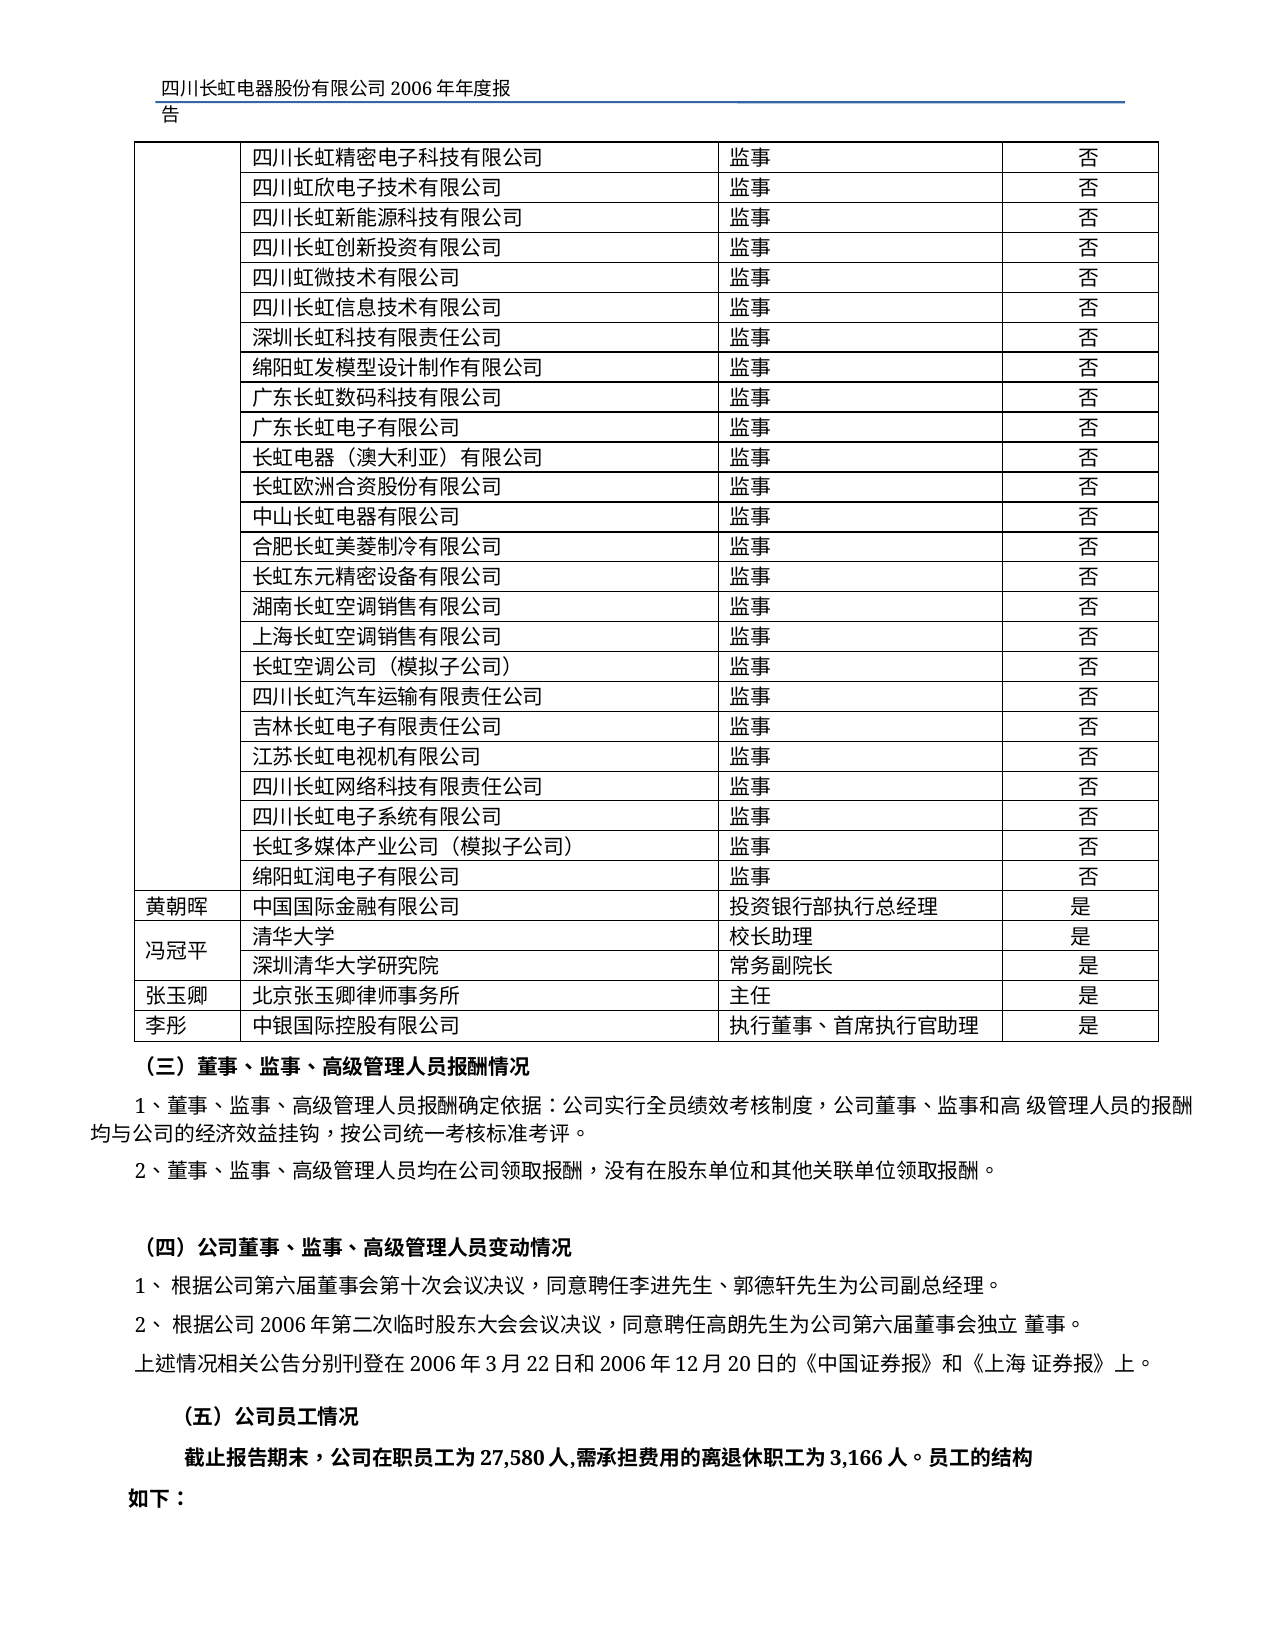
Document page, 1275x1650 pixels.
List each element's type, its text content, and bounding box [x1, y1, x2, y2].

table_cell 否 [1003, 861, 1158, 890]
table_cell 四川虹欣电子技术有限公司 [241, 173, 718, 202]
table_cell 常务副院长 [719, 951, 1002, 980]
table_cell 否 [1003, 772, 1158, 800]
table_cell 否 [1003, 503, 1158, 531]
table_cell 否 [1003, 742, 1158, 771]
table_cell 长虹欧洲合资股份有限公司 [241, 473, 718, 501]
table_cell 江苏长虹电视机有限公司 [241, 742, 718, 771]
table_cell 长虹电器（澳大利亚）有限公司 [241, 443, 718, 471]
table_cell 否 [1003, 443, 1158, 471]
table_cell 北京张玉卿律师事务所 [241, 981, 718, 1010]
table_cell 否 [1003, 652, 1158, 681]
table_cell 是 [1003, 951, 1158, 980]
table_cell 否 [1003, 413, 1158, 441]
table_cell 否 [1003, 263, 1158, 292]
table_cell 是 [1003, 891, 1158, 920]
table_cell 监事 [719, 293, 1002, 322]
table_cell 否 [1003, 622, 1158, 651]
table_cell 长虹多媒体产业公司（模拟子公司） [241, 831, 718, 860]
table_cell 黄朝晖 [135, 891, 240, 920]
text 1、董事、监事、高级管理人员报酬确定依据：公司实行全员绩效考核制度，公司董事、监事和高 级管理人员的报酬均与公司的经济效益挂钩，按公司统一考核标准考评。 [91, 1091, 1202, 1148]
table_cell 中山长虹电器有限公司 [241, 503, 718, 531]
table_cell 合肥长虹美菱制冷有限公司 [241, 533, 718, 561]
table_cell 校长助理 [719, 921, 1002, 950]
table_cell 执行董事、首席执行官助理 [719, 1011, 1002, 1041]
table_cell 监事 [719, 323, 1002, 351]
table_cell 主任 [719, 981, 1002, 1010]
table_cell 清华大学 [241, 921, 718, 950]
table_cell 湖南长虹空调销售有限公司 [241, 592, 718, 621]
table_cell 否 [1003, 592, 1158, 621]
table_cell 否 [1003, 801, 1158, 830]
table_cell 监事 [719, 861, 1002, 890]
table_cell 上海长虹空调销售有限公司 [241, 622, 718, 651]
table_cell 监事 [719, 203, 1002, 232]
table_cell 监事 [719, 503, 1002, 531]
table_cell 绵阳虹发模型设计制作有限公司 [241, 353, 718, 381]
table_cell 监事 [719, 533, 1002, 561]
table_cell 监事 [719, 712, 1002, 741]
table_cell 中银国际控股有限公司 [241, 1011, 718, 1041]
table_cell 广东长虹电子有限公司 [241, 413, 718, 441]
table_cell 否 [1003, 562, 1158, 591]
table_cell 否 [1003, 383, 1158, 411]
table_cell 绵阳虹润电子有限公司 [241, 861, 718, 890]
table_cell 长虹东元精密设备有限公司 [241, 562, 718, 591]
table_cell 四川长虹网络科技有限责任公司 [241, 772, 718, 800]
table_cell 否 [1003, 293, 1158, 322]
table_cell 四川长虹信息技术有限公司 [241, 293, 718, 322]
table_cell 四川长虹新能源科技有限公司 [241, 203, 718, 232]
table_cell 广东长虹数码科技有限公司 [241, 383, 718, 411]
text 上述情况相关公告分别刊登在2006年3月22日和2006年12月20日的《中国证券报》和《上海 证券报》上。 [91, 1341, 1202, 1379]
table_header [135, 143, 240, 890]
table_cell 监事 [719, 682, 1002, 711]
text 2、董事、监事、高级管理人员均在公司领取报酬，没有在股东单位和其他关联单位领取报酬。 [91, 1148, 1202, 1187]
table_cell 监事 [719, 592, 1002, 621]
table_cell 监事 [719, 263, 1002, 292]
text （五）公司员工情况 [91, 1402, 1202, 1431]
table_cell 监事 [719, 801, 1002, 830]
table_cell 否 [1003, 533, 1158, 561]
table_cell 监事 [719, 173, 1002, 202]
table_cell 否 [1003, 203, 1158, 232]
table_cell 监事 [719, 413, 1002, 441]
table_cell 吉林长虹电子有限责任公司 [241, 712, 718, 741]
text 2、 根据公司2006年第二次临时股东大会会议决议，同意聘任高朗先生为公司第六届董事会独立 董事。 [91, 1302, 1202, 1341]
table_cell 否 [1003, 323, 1158, 351]
text 1、 根据公司第六届董事会第十次会议决议，同意聘任李进先生、郭德轩先生为公司副总经理。 [91, 1263, 1202, 1302]
table_cell 是 [1003, 981, 1158, 1010]
table_cell 否 [1003, 233, 1158, 262]
table_cell 是 [1003, 921, 1158, 950]
table_header 监事 [719, 143, 1002, 172]
table_cell 监事 [719, 383, 1002, 411]
table_cell 监事 [719, 443, 1002, 471]
table_cell 监事 [719, 652, 1002, 681]
table_cell 深圳长虹科技有限责任公司 [241, 323, 718, 351]
table_cell 四川虹微技术有限公司 [241, 263, 718, 292]
table_cell 四川长虹电子系统有限公司 [241, 801, 718, 830]
table_cell 是 [1003, 1011, 1158, 1041]
text （三）董事、监事、高级管理人员报酬情况 [91, 1052, 1202, 1081]
table_cell 监事 [719, 831, 1002, 860]
text （四）公司董事、监事、高级管理人员变动情况 [91, 1224, 1202, 1263]
text 截止报告期末，公司在职员工为27,580人,需承担费用的离退休职工为3,166人。员工的结构 [91, 1443, 1202, 1472]
table_cell 四川长虹创新投资有限公司 [241, 233, 718, 262]
table_header 四川长虹精密电子科技有限公司 [241, 143, 718, 172]
table_cell 投资银行部执行总经理 [719, 891, 1002, 920]
table_cell 监事 [719, 233, 1002, 262]
table_cell 长虹空调公司（模拟子公司） [241, 652, 718, 681]
table_cell 否 [1003, 682, 1158, 711]
table_cell 否 [1003, 831, 1158, 860]
table_cell 李彤 [135, 1011, 240, 1041]
text 如下： [91, 1484, 1202, 1512]
table_cell 监事 [719, 473, 1002, 501]
table_cell 冯冠平 [135, 921, 240, 980]
table_header 否 [1003, 143, 1158, 172]
table_cell 中国国际金融有限公司 [241, 891, 718, 920]
table_cell 四川长虹汽车运输有限责任公司 [241, 682, 718, 711]
table_cell 深圳清华大学研究院 [241, 951, 718, 980]
table_cell 否 [1003, 173, 1158, 202]
table_cell 监事 [719, 742, 1002, 771]
table_cell 监事 [719, 353, 1002, 381]
table_cell 否 [1003, 353, 1158, 381]
table_cell 否 [1003, 473, 1158, 501]
table_cell 监事 [719, 562, 1002, 591]
table_cell 监事 [719, 772, 1002, 800]
table_cell 否 [1003, 712, 1158, 741]
table_cell 监事 [719, 622, 1002, 651]
table_cell 张玉卿 [135, 981, 240, 1010]
